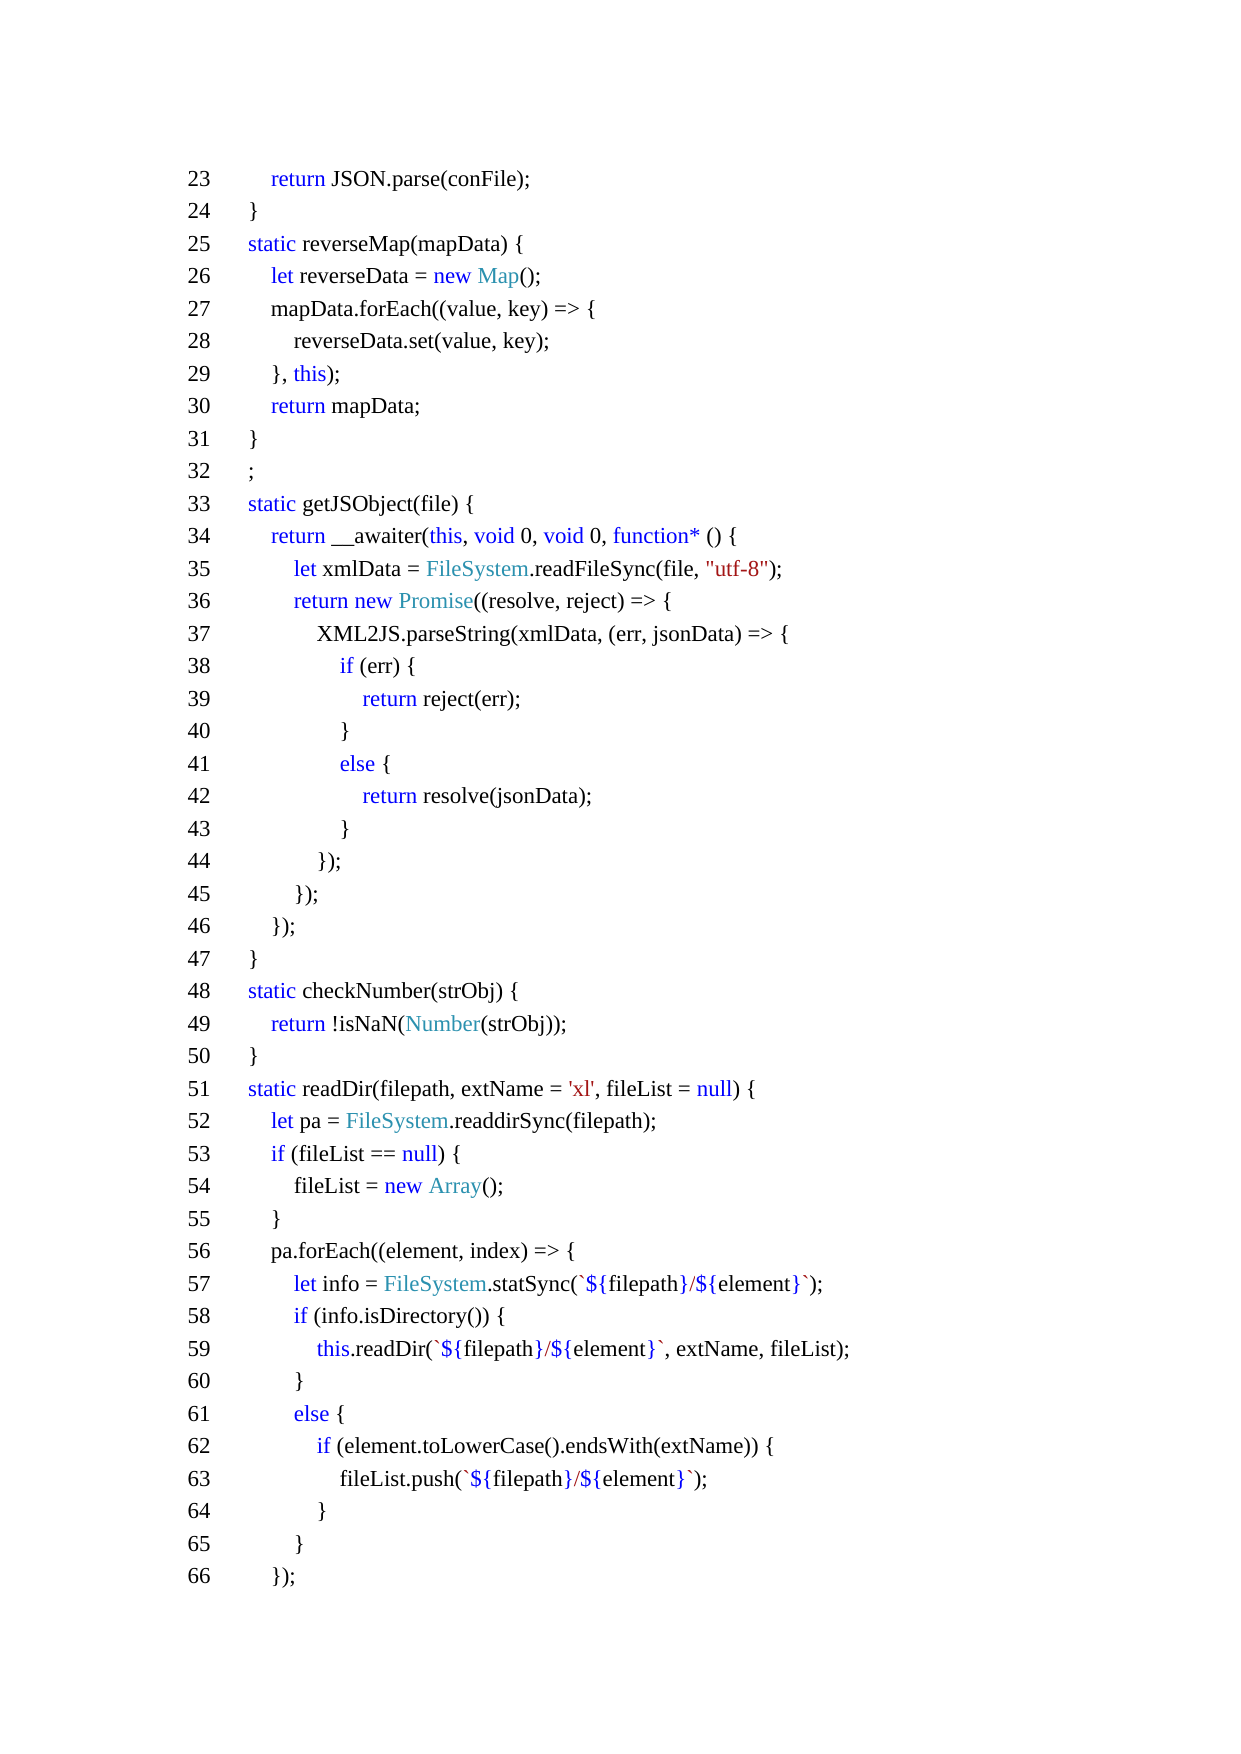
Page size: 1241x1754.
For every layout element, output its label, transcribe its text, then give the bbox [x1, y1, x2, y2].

list let info = FileSystem.statSync(`${filepath}/${element}`); [187, 1267, 1053, 1299]
list static getJSObject(file) { [187, 487, 1053, 519]
list reverseData.set(value, key); [187, 324, 1053, 357]
list fileList = new Array(); [187, 1169, 1053, 1202]
list } [187, 714, 1053, 747]
list }); [187, 909, 1053, 942]
list } [187, 1202, 1053, 1234]
list else { [187, 1397, 1053, 1429]
list }); [187, 1559, 1053, 1592]
list if (fileList == null) { [187, 1137, 1053, 1169]
list return JSON.parse(conFile); [187, 162, 1053, 194]
list pa.forEach((element, index) => { [187, 1234, 1053, 1267]
list return mapData; [187, 389, 1053, 422]
list return __awaiter(this, void 0, void 0, function* () { [187, 519, 1053, 552]
list }); [187, 877, 1053, 909]
list } [187, 1527, 1053, 1559]
list if (element.toLowerCase().endsWith(extName)) { [187, 1429, 1053, 1462]
list let xmlData = FileSystem.readFileSync(file, "utf-8"); [187, 552, 1053, 584]
list return !isNaN(Number(strObj)); [187, 1007, 1053, 1039]
list if (info.isDirectory()) { [187, 1299, 1053, 1332]
list } [187, 812, 1053, 844]
list return new Promise((resolve, reject) => { [187, 584, 1053, 617]
list return resolve(jsonData); [187, 779, 1053, 812]
list } [187, 1494, 1053, 1527]
list }, this); [187, 357, 1053, 389]
list static readDir(filepath, extName = 'xl', fileList = null) { [187, 1072, 1053, 1104]
list static reverseMap(mapData) { [187, 227, 1053, 259]
list } [187, 422, 1053, 454]
list mapData.forEach((value, key) => { [187, 292, 1053, 324]
list static checkNumber(strObj) { [187, 974, 1053, 1007]
list ; [187, 454, 1053, 487]
list fileList.push(`${filepath}/${element}`); [187, 1462, 1053, 1494]
list let reverseData = new Map(); [187, 259, 1053, 292]
list } [187, 1364, 1053, 1397]
list this.readDir(`${filepath}/${element}`, extName, fileList); [187, 1332, 1053, 1364]
list }); [187, 844, 1053, 877]
list XML2JS.parseString(xmlData, (err, jsonData) => { [187, 617, 1053, 649]
list let pa = FileSystem.readdirSync(filepath); [187, 1104, 1053, 1137]
list } [187, 194, 1053, 227]
list } [187, 1039, 1053, 1072]
list if (err) { [187, 649, 1053, 682]
list else { [187, 747, 1053, 779]
list } [187, 942, 1053, 974]
list return reject(err); [187, 682, 1053, 714]
